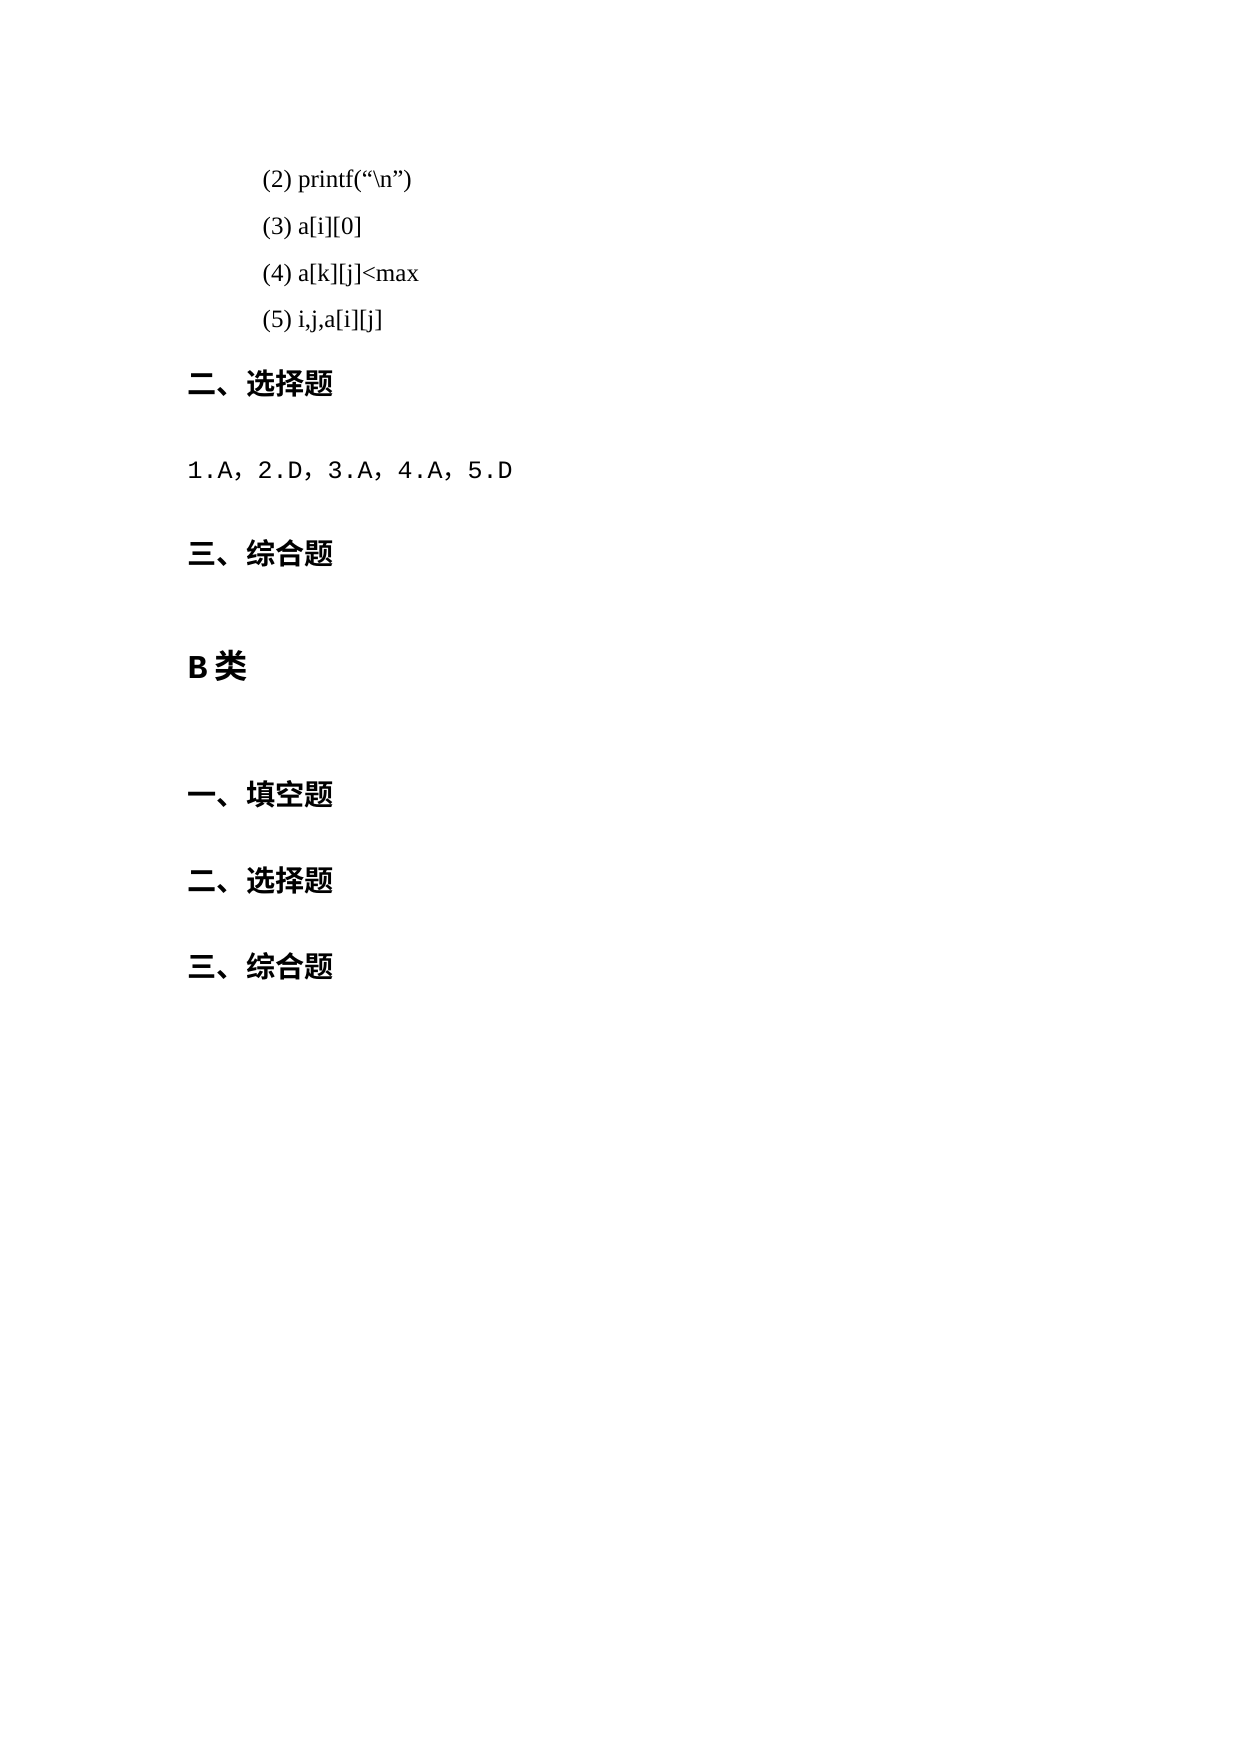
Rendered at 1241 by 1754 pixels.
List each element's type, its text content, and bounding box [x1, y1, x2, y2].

subtitle B类 [187, 632, 1053, 697]
text (2) printf(“\n”) [262, 162, 1053, 194]
text 二、选择题 [187, 846, 1053, 911]
text 1.A，2.D，3.A，4.A，5.D [187, 436, 1053, 501]
text 三、综合题 [187, 519, 1053, 584]
text (4) a[k][j]<max [262, 256, 1053, 288]
text (3) a[i][0] [262, 209, 1053, 241]
text 三、综合题 [187, 932, 1053, 997]
text (5) i,j,a[i][j] [262, 303, 1053, 335]
text 二、选择题 [187, 349, 1053, 414]
text 一、填空题 [187, 760, 1053, 825]
